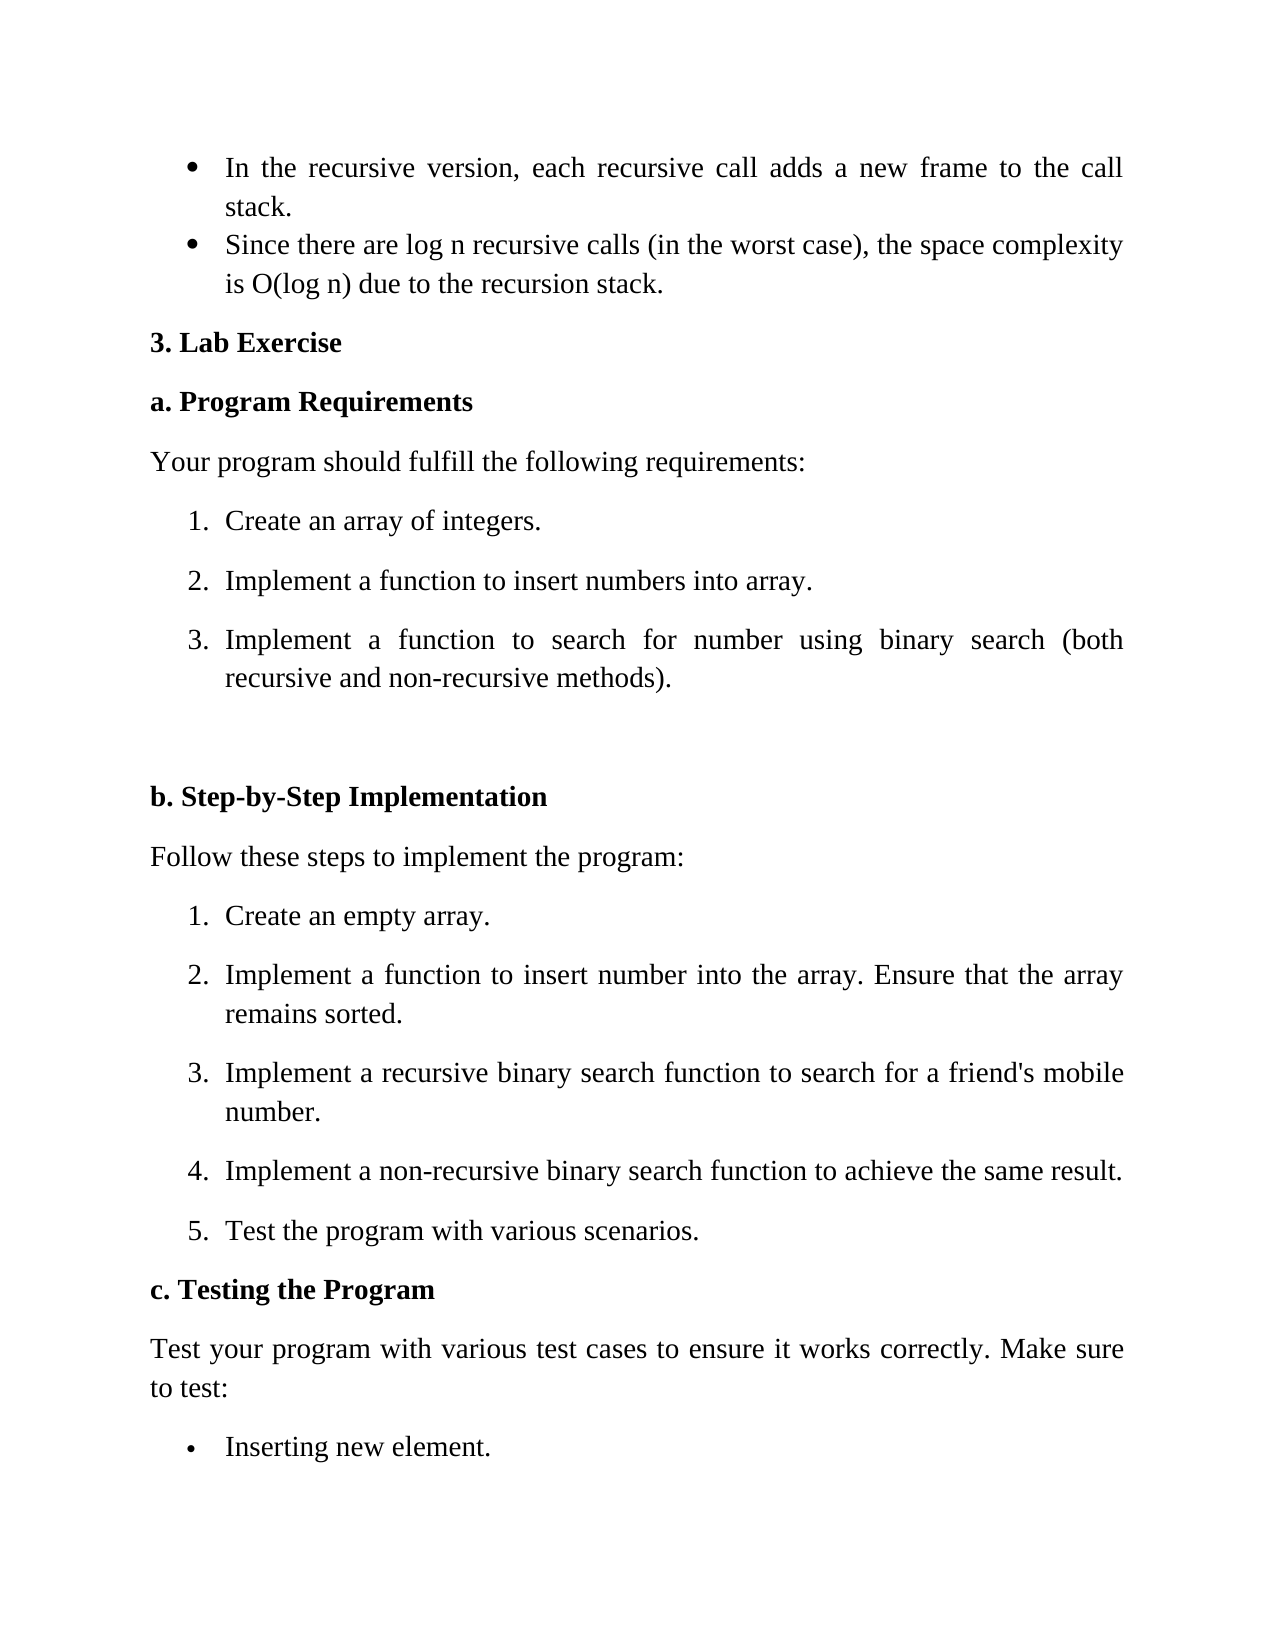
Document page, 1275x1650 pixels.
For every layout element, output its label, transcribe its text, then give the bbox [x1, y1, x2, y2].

list Since there are log n recursive calls (in the worst case), the space complexity is O(log n) due to the recursion stack. [187, 227, 1125, 299]
list Create an empty array. [187, 898, 1125, 932]
list Implement a function to insert number into the array. Ensure that the array remains sorted. [187, 957, 1125, 1029]
text Follow these steps to implement the program: [150, 839, 1125, 872]
list Inserting new element. [187, 1429, 1125, 1463]
list In the recursive version, each recursive call adds a new frame to the call stack. [187, 150, 1125, 222]
list Test the program with various scenarios. [187, 1213, 1125, 1246]
list Implement a function to search for number using binary search (both recursive and non-recursive methods). [187, 622, 1125, 694]
text b. Step-by-Step Implementation [150, 779, 1125, 813]
list Create an array of integers. [187, 503, 1125, 537]
text c. Testing the Program [150, 1272, 1125, 1306]
text a. Program Requirements [150, 384, 1125, 418]
list Implement a non-recursive binary search function to achieve the same result. [187, 1153, 1125, 1187]
text Your program should fulfill the following requirements: [150, 444, 1125, 477]
list Implement a recursive binary search function to search for a friend's mobile number. [187, 1055, 1125, 1127]
text 3. Lab Exercise [150, 325, 1125, 359]
text Test your program with various test cases to ensure it works correctly. Make sure to test: [150, 1331, 1125, 1403]
list Implement a function to insert numbers into array. [187, 563, 1125, 596]
